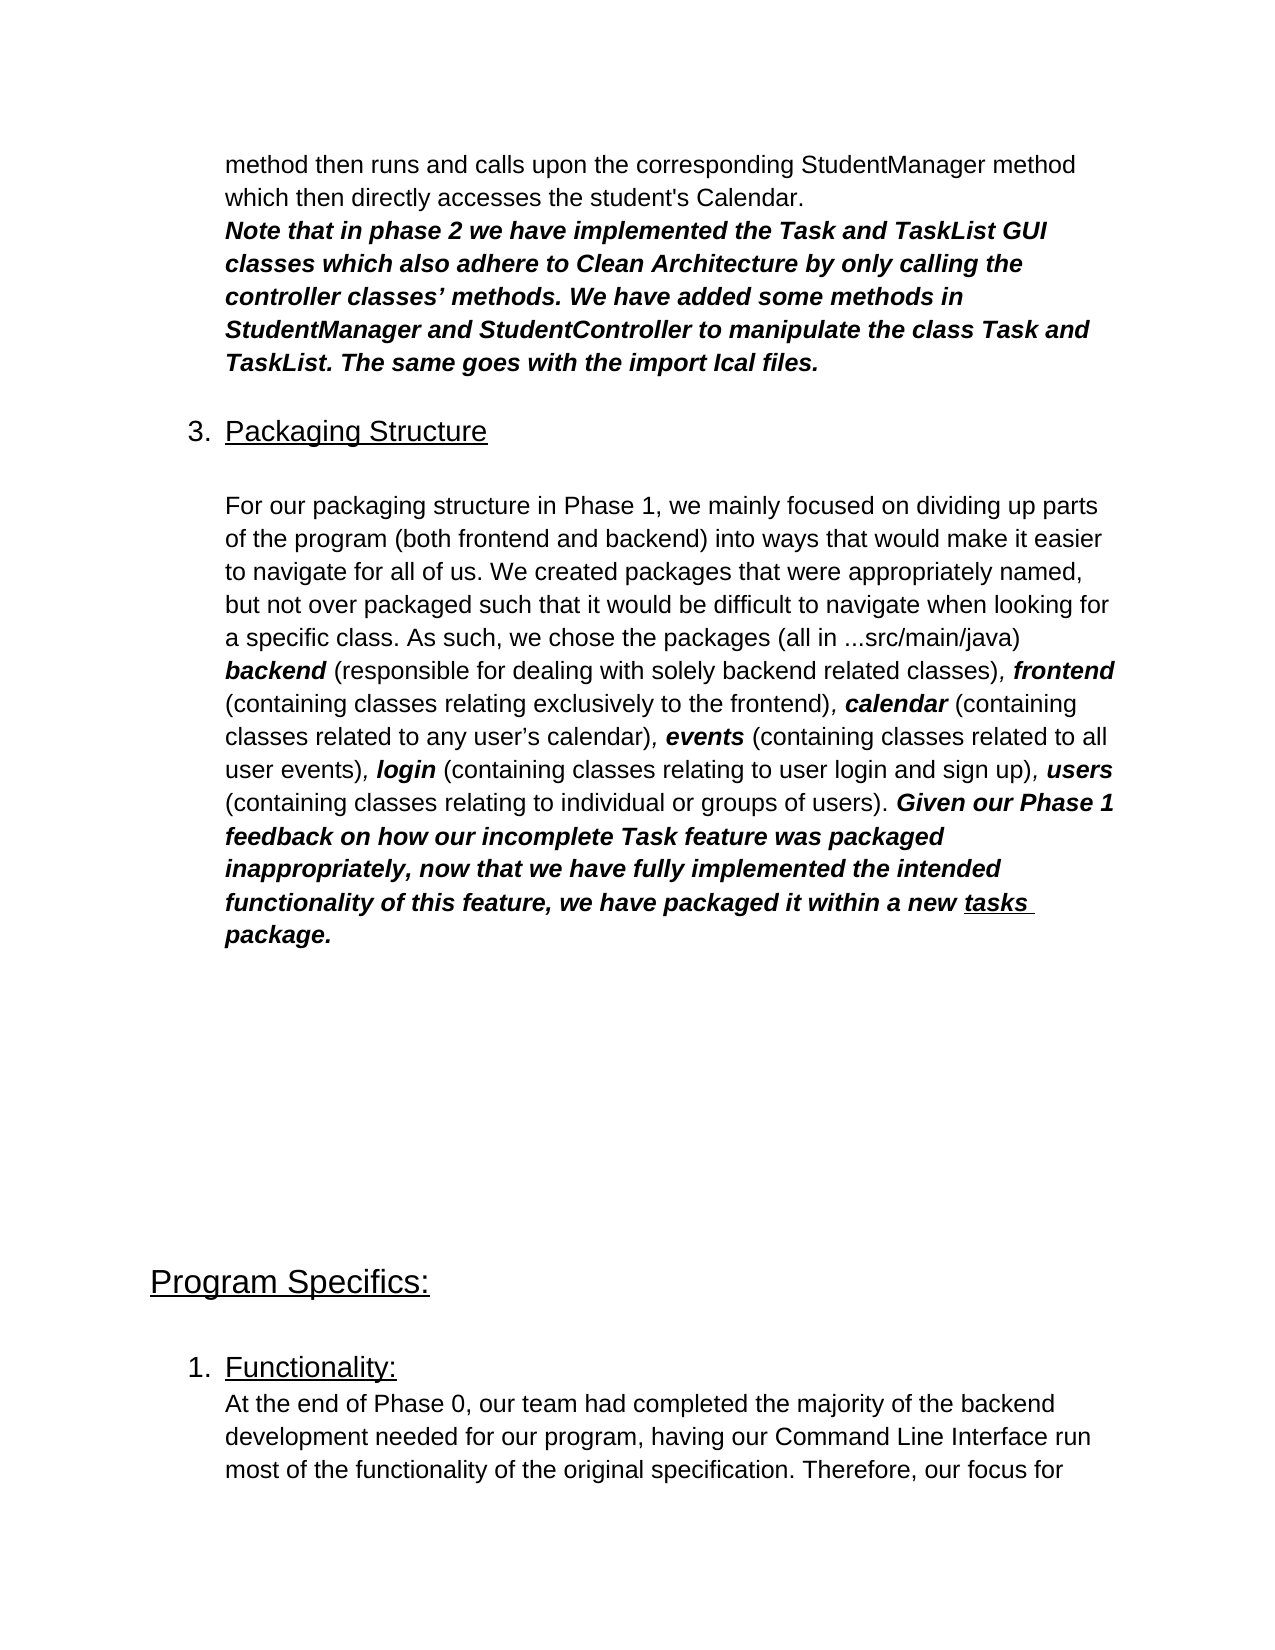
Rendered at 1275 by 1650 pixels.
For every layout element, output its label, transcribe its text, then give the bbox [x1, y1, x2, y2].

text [225, 150, 1125, 212]
list Packaging Structure [187, 414, 1125, 448]
text Program Specifics: [150, 1262, 1125, 1300]
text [225, 1389, 1125, 1483]
list Functionality: [187, 1350, 1125, 1384]
text For our packaging structure in Phase 1, we mainly focused on dividing up parts of the program (both frontend and backend) into ways that would make it easier to navigate for all of us. We created packages that were appropriately named, but not over packaged such that it would be difficult to navigate when looking for a specific class. As such, we chose the packages (all in ...src/main/java) backend (responsible for dealing with solely backend related classes), frontend (containing classes relating exclusively to the frontend), calendar (containing classes related to any user’s calendar), events (containing classes related to all user events), login (containing classes relating to user login and sign up), users (containing classes relating to individual or groups of users). Given our Phase 1 feedback on how our incomplete Task feature was packaged inappropriately, now that we have fully implemented the intended functionality of this feature, we have packaged it within a new tasks package. [225, 491, 1125, 949]
text Note that in phase 2 we have implemented the Task and TaskList GUI classes which also adhere to Clean Architecture by only calling the controller classes’ methods. We have added some methods in StudentManager and StudentController to manipulate the class Task and TaskList. The same goes with the import Ical files. [225, 216, 1125, 377]
